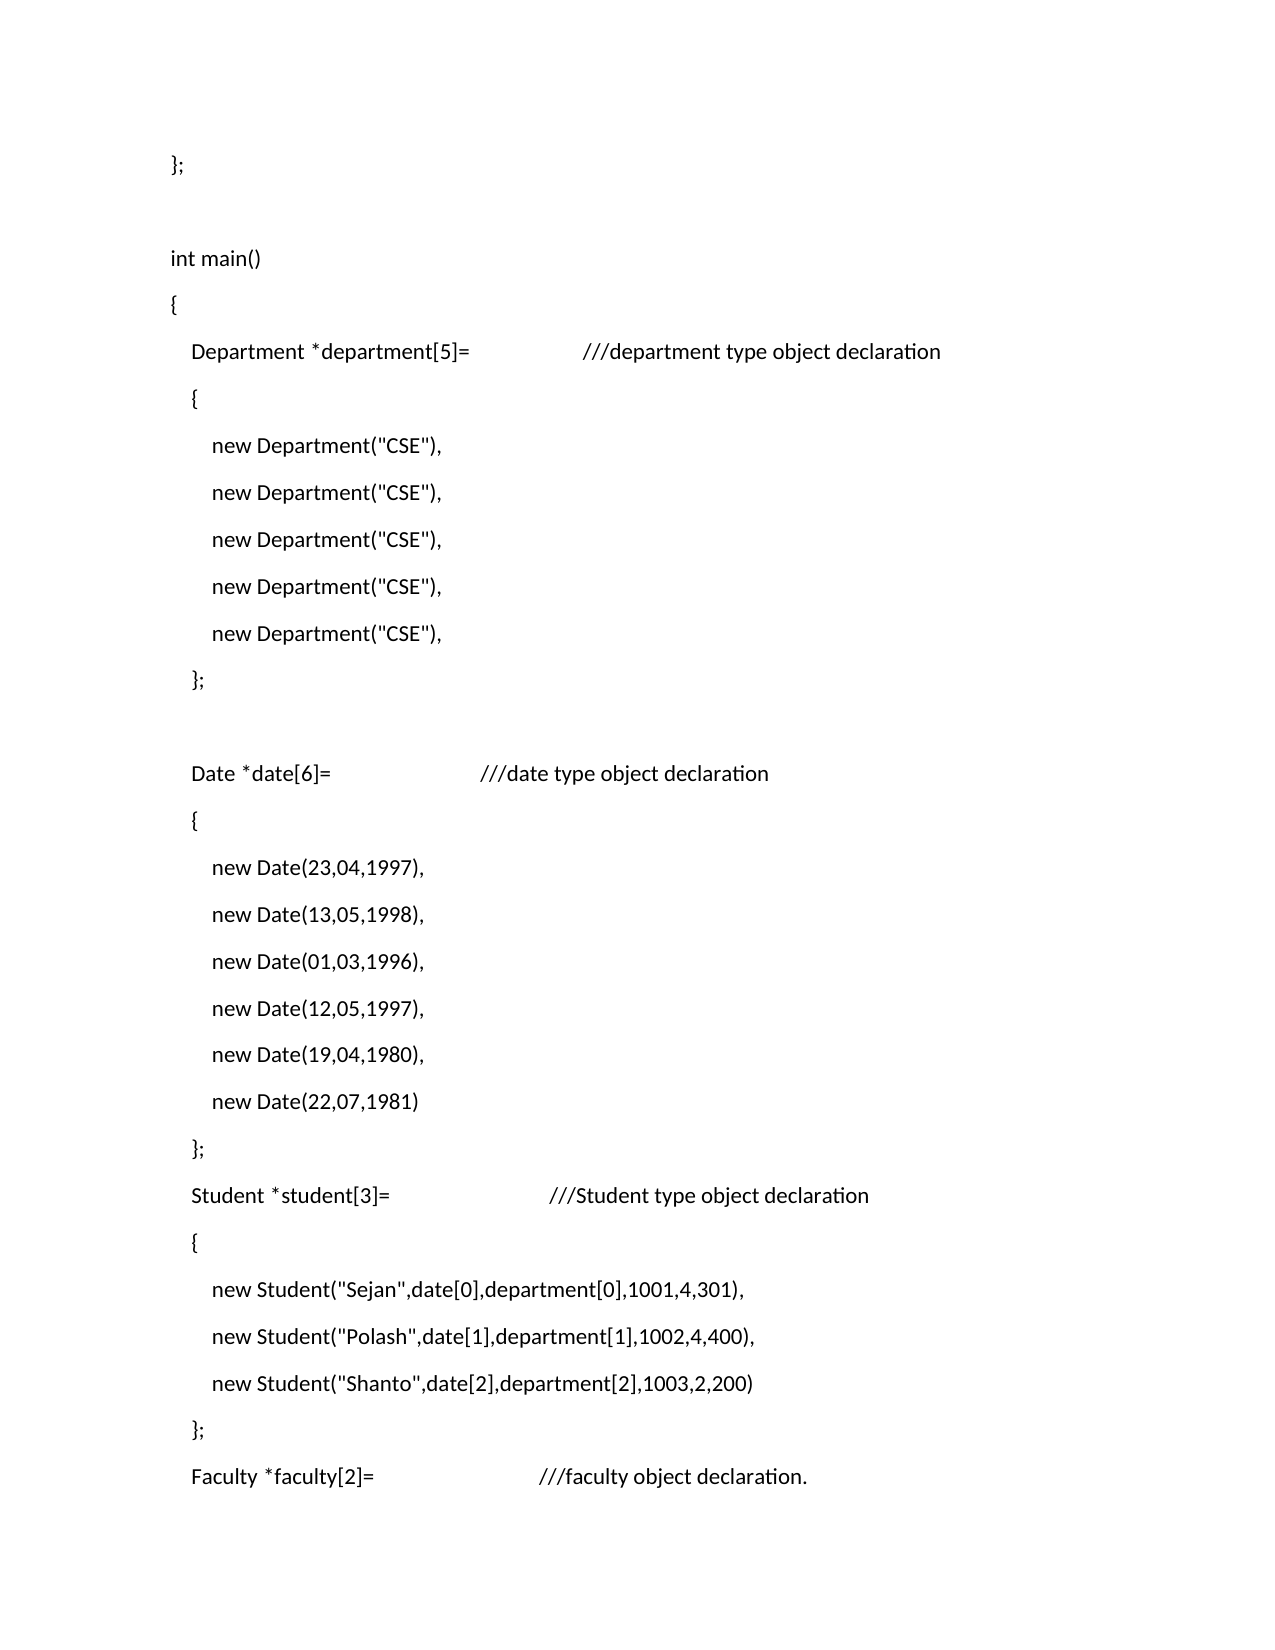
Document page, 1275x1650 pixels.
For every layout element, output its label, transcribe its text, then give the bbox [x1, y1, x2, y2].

text }; [150, 1416, 1125, 1444]
text new Student("Shanto",date[2],department[2],1003,2,200) [150, 1369, 1125, 1397]
text }; [150, 666, 1125, 694]
text { [150, 1228, 1125, 1256]
text new Department("CSE"), [150, 572, 1125, 600]
text new Date(23,04,1997), [150, 853, 1125, 881]
text int main() [150, 244, 1125, 272]
text new Date(19,04,1980), [150, 1041, 1125, 1069]
text new Date(01,03,1996), [150, 947, 1125, 975]
text new Department("CSE"), [150, 525, 1125, 553]
text { [150, 806, 1125, 834]
text Faculty *faculty[2]= ///faculty object declaration. [150, 1462, 1125, 1491]
text Date *date[6]= ///date type object declaration [150, 759, 1125, 787]
text new Department("CSE"), [150, 431, 1125, 459]
text new Date(13,05,1998), [150, 900, 1125, 928]
text Student *student[3]= ///Student type object declaration [150, 1181, 1125, 1209]
text new Department("CSE"), [150, 619, 1125, 647]
text }; [150, 1134, 1125, 1162]
text new Date(22,07,1981) [150, 1087, 1125, 1116]
text }; [150, 150, 1125, 178]
text Department *department[5]= ///department type object declaration [150, 337, 1125, 366]
text { [150, 384, 1125, 412]
text new Date(12,05,1997), [150, 994, 1125, 1022]
text new Student("Sejan",date[0],department[0],1001,4,301), [150, 1275, 1125, 1303]
text { [150, 291, 1125, 319]
text new Department("CSE"), [150, 478, 1125, 506]
text new Student("Polash",date[1],department[1],1002,4,400), [150, 1322, 1125, 1350]
